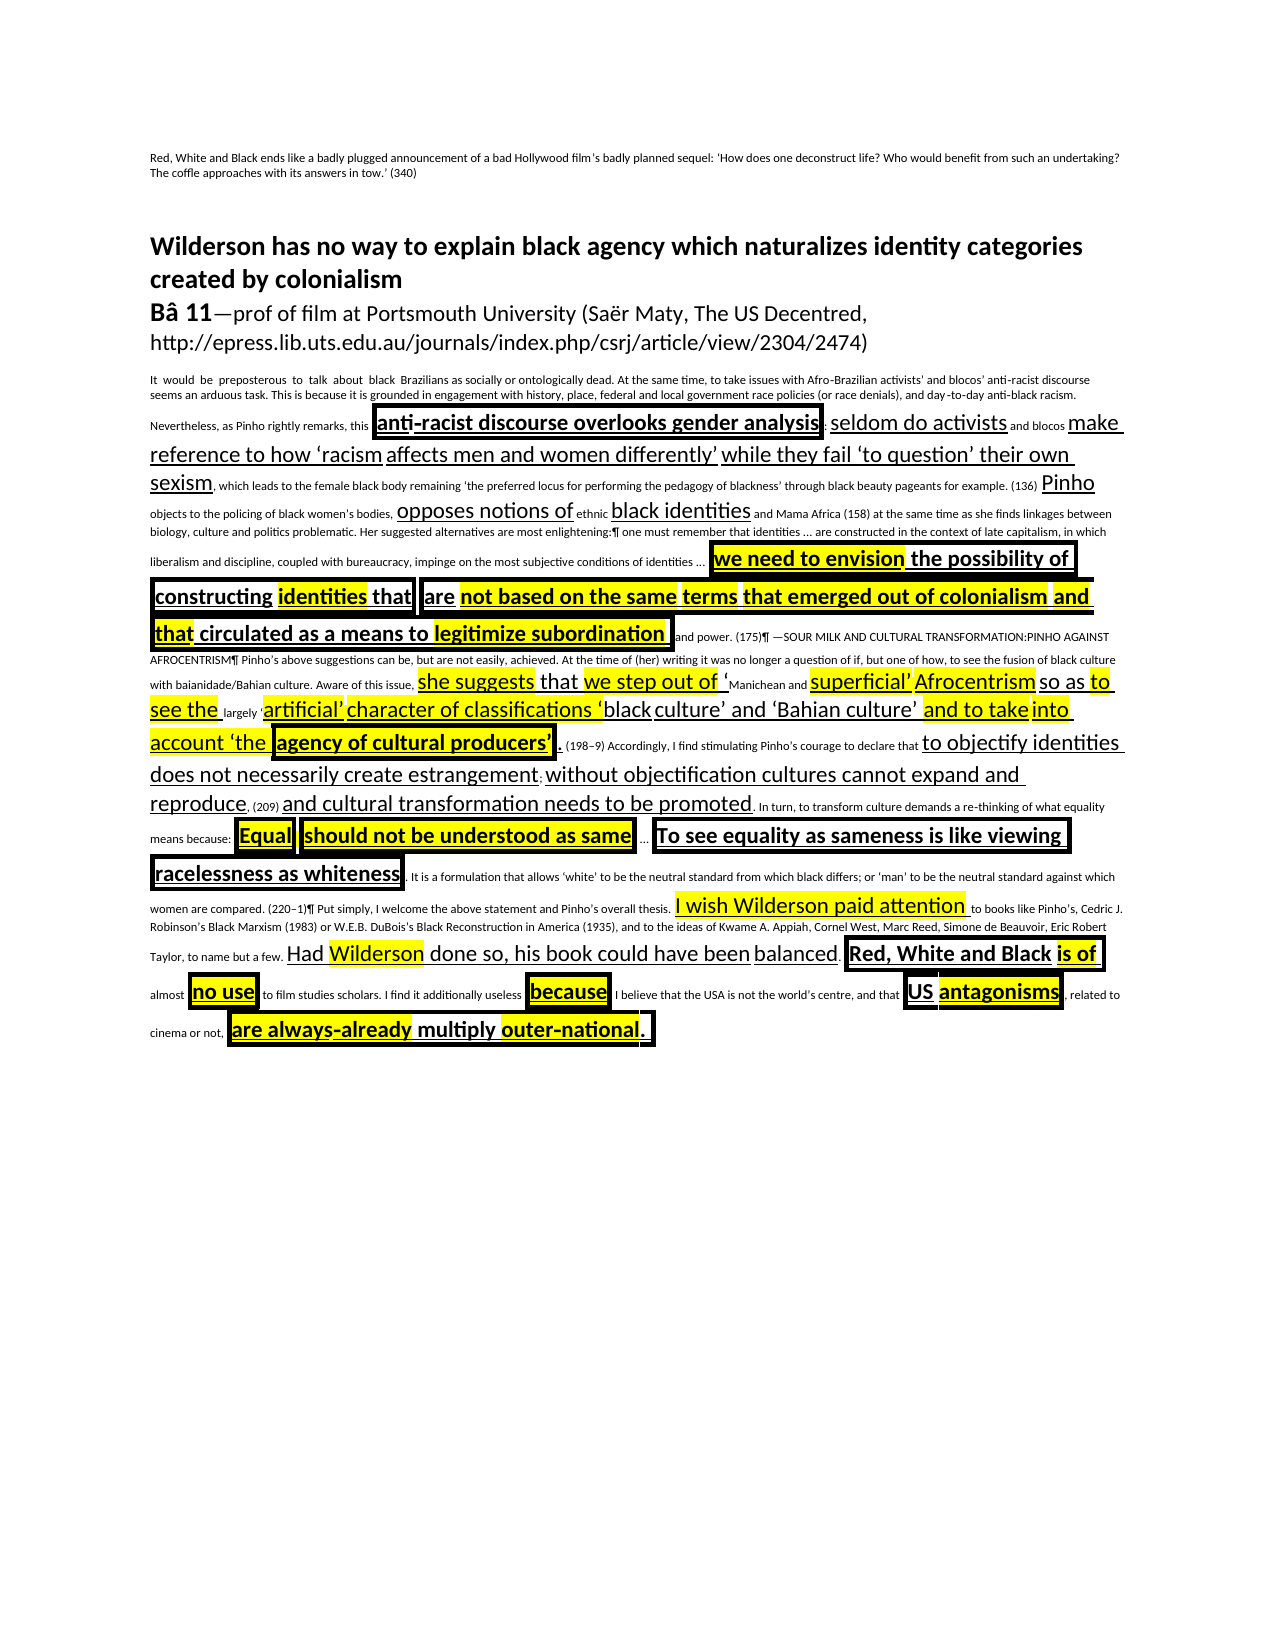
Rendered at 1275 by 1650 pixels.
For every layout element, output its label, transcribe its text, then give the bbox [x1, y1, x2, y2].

subtitle Wilderson has no way to explain black agency which naturalizes identity categories created by colonialism [150, 229, 1125, 296]
text It would be preposterous to talk about black Brazilians as socially or ontologically dead. At the same time, to take issues with Afro‐Brazilian activists’ and blocos’ anti‐racist discourse seems an arduous task. This is because it is grounded in engagement with history, place, federal and local government race policies (or race denials), and day‐to‐day anti‐black racism. Nevertheless, as Pinho rightly remarks, this anti‐racist discourse overlooks gender analysis: seldom do activists and blocos make reference to how ‘racism affects men and women differently’ while they fail ‘to question’ their own sexism, which leads to the female black body remaining ‘the preferred locus for performing the pedagogy of blackness’ through black beauty pageants for example. (136) Pinho objects to the policing of black women’s bodies, opposes notions of ethnic black identities and Mama Africa (158) at the same time as she finds linkages between biology, culture and politics problematic. Her suggested alternatives are most enlightening:¶ one must remember that identities ... are constructed in the context of late capitalism, in which liberalism and discipline, coupled with bureaucracy, impinge on the most subjective conditions of identities ... we need to envision the possibility of constructing identities that are not based on the same terms that emerged out of colonialism and that circulated as a means to legitimize subordination and power. (175)¶ —SOUR MILK AND CULTURAL TRANSFORMATION:PINHO AGAINST AFROCENTRISM¶ Pinho’s above suggestions can be, but are not easily, achieved. At the time of (her) writing it was no longer a question of if, but one of how, to see the fusion of black culture with baianidade/Bahian culture. Aware of this issue, she suggests that we step out of ‘Manichean and superficial’ Afrocentrism so as to see the largely ‘artificial’ character of classifications ‘black culture’ and ‘Bahian culture’ and to take into account ‘the agency of cultural producers’. (198–9) Accordingly, I find stimulating Pinho’s courage to declare that to objectify identities does not necessarily create estrangement; without objectification cultures cannot expand and reproduce, (209) and cultural transformation needs to be promoted. In turn, to transform culture demands a re‐thinking of what equality means because: Equal should not be understood as same ... To see equality as sameness is like viewing racelessness as whiteness. It is a formulation that allows ‘white’ to be the neutral standard from which black differs; or ‘man’ to be the neutral standard against which women are compared. (220–1)¶ Put simply, I welcome the above statement and Pinho’s overall thesis. I wish Wilderson paid attention to books like Pinho’s, Cedric J. Robinson’s Black Marxism (1983) or W.E.B. DuBois’s Black Reconstruction in America (1935), and to the ideas of Kwame A. Appiah, Cornel West, Marc Reed, Simone de Beauvoir, Eric Robert Taylor, to name but a few. Had Wilderson done so, his book could have been balanced. Red, White and Black is of almost no use to film studies scholars. I find it additionally useless because I believe that the USA is not the world’s centre, and that US antagonisms, related to cinema or not, are always‐already multiply outer‐national. [150, 372, 1125, 1047]
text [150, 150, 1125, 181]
text Bâ 11—prof of film at Portsmouth University (Saër Maty, The US Decentred, http://epress.lib.uts.edu.au/journals/index.php/csrj/article/view/2304/2474) [150, 296, 1125, 357]
